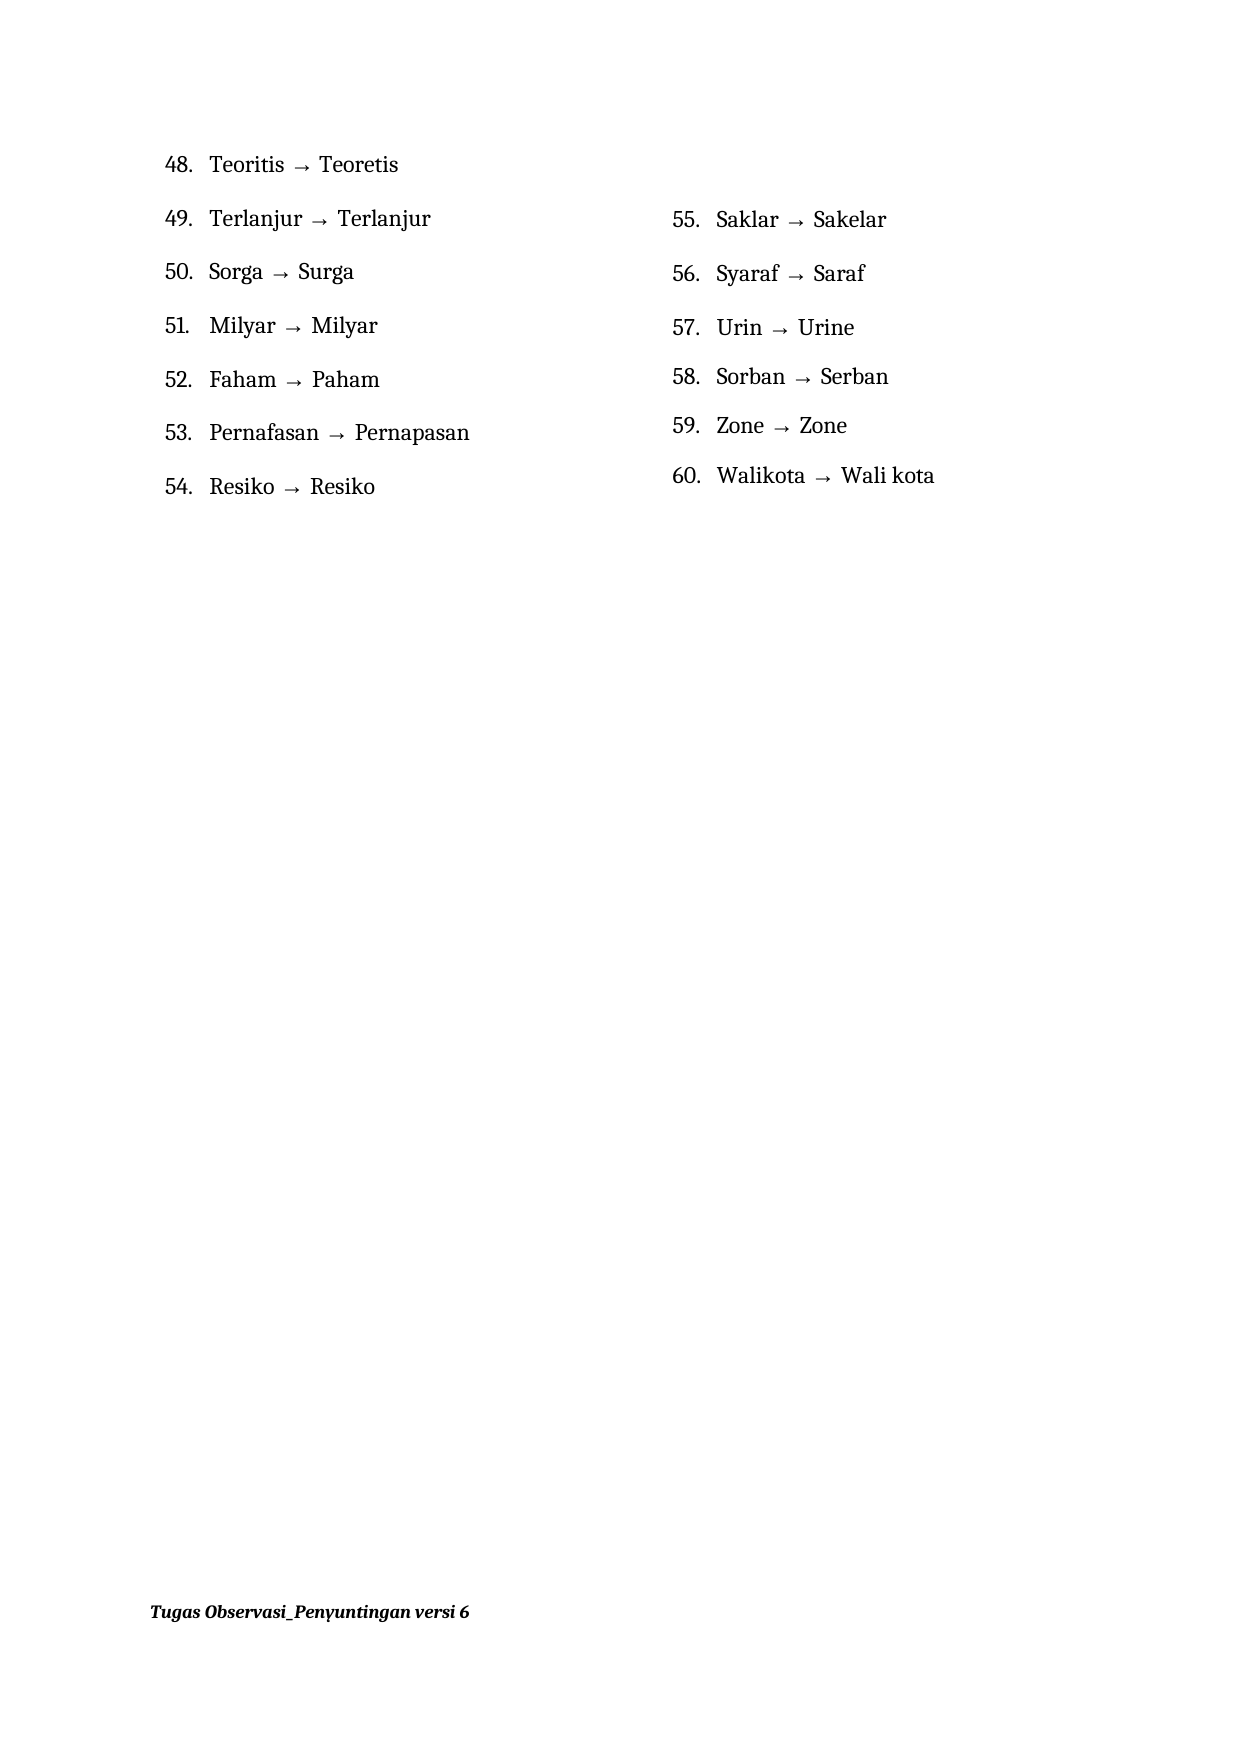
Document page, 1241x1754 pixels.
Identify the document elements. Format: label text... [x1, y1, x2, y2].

list Resiko → Resiko [165, 472, 583, 500]
list Zone → Zone [672, 411, 1090, 440]
list Sorga → Surga [165, 257, 583, 286]
list Milyar → Milyar [165, 311, 583, 339]
list Pernafasan → Pernapasan [165, 418, 583, 447]
list Sorban → Serban [672, 362, 1090, 390]
list Teoritis → Teoretis [165, 150, 583, 178]
list Saklar → Sakelar [672, 205, 1090, 234]
list Walikota → Wali kota [672, 461, 1090, 489]
list Terlanjur → Terlanjur [165, 204, 583, 232]
list Faham → Paham [165, 364, 583, 393]
list Urin → Urine [672, 312, 1090, 341]
list Syaraf → Saraf [672, 259, 1090, 287]
